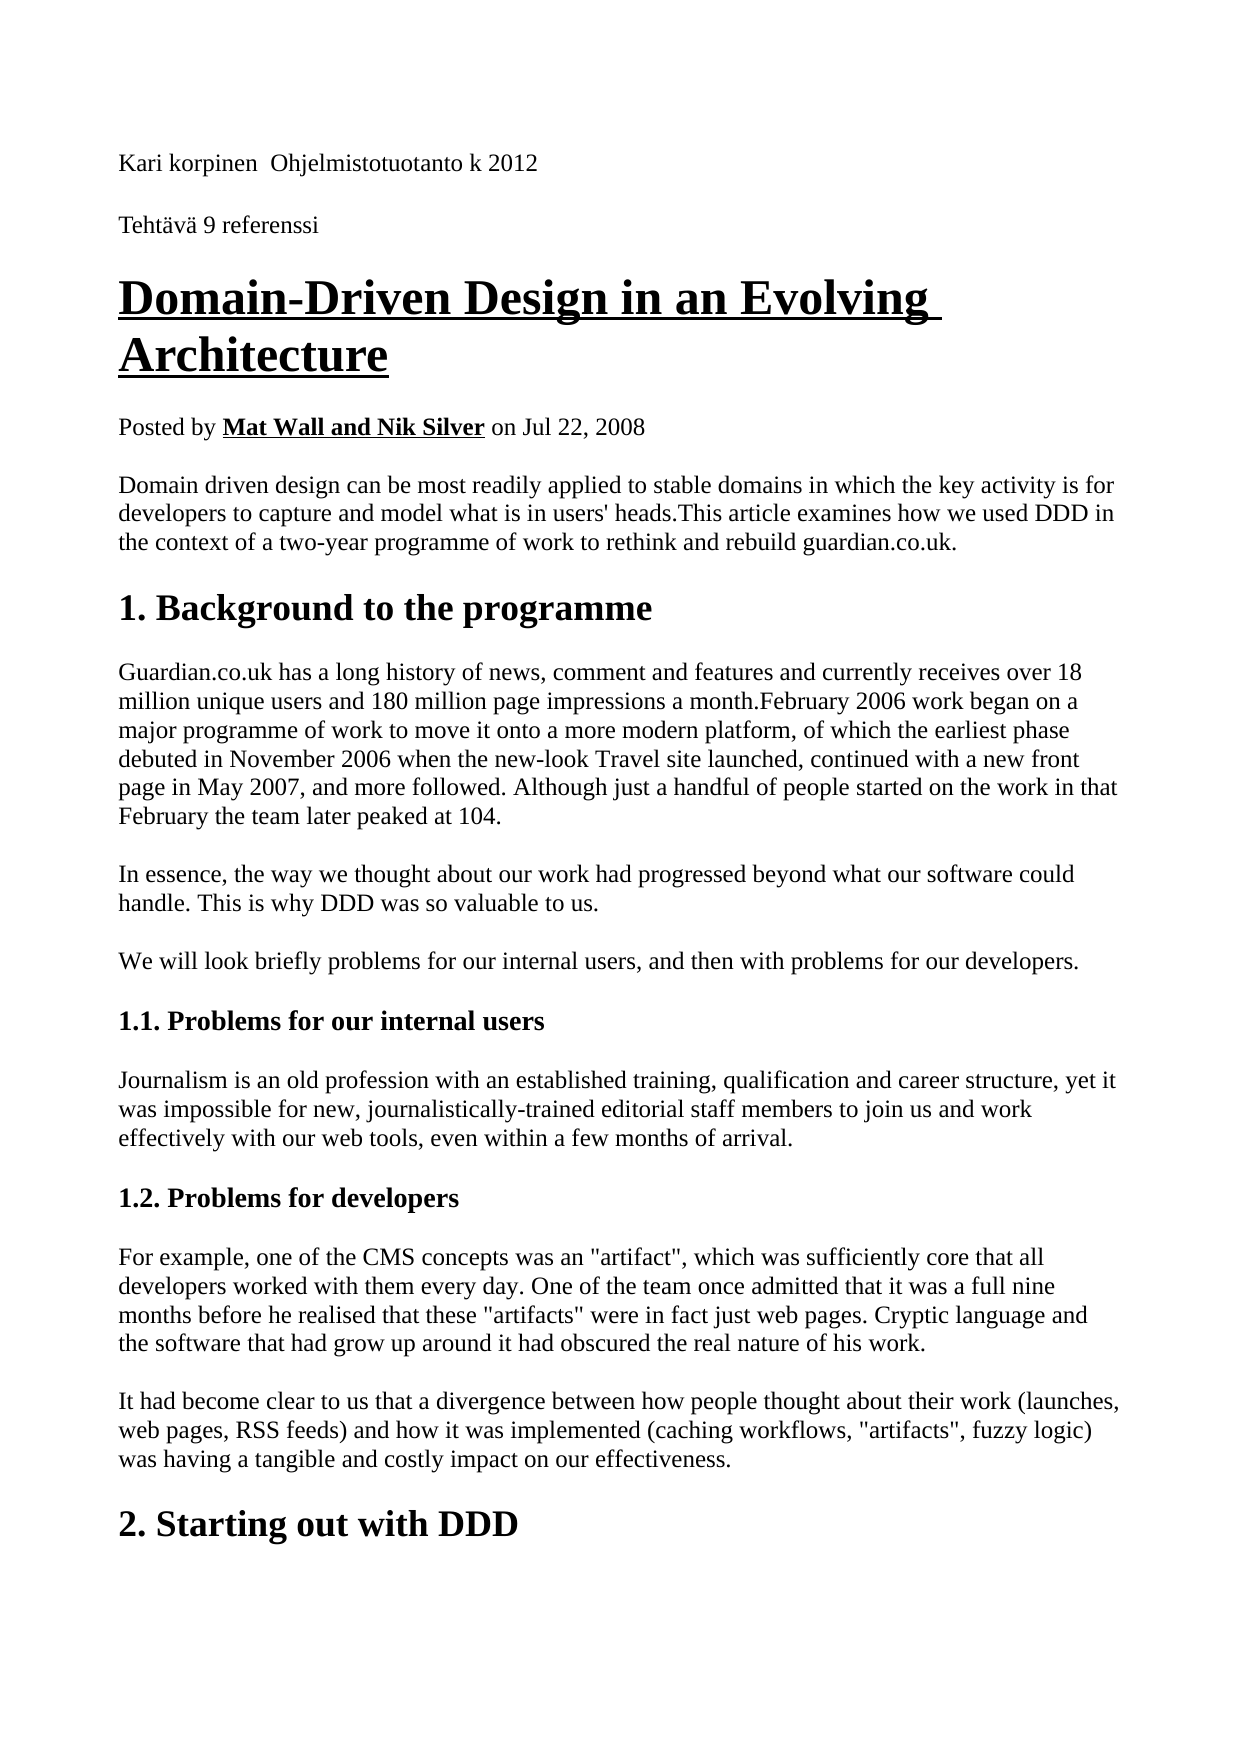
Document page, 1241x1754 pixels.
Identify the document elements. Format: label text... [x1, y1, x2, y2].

text Kari korpinen Ohjelmistotuotanto k 2012 [118, 148, 1122, 176]
text 1.1. Problems for our internal users [118, 1004, 1122, 1036]
text In essence, the way we thought about our work had progressed beyond what our software could handle. This is why DDD was so valuable to us. [118, 859, 1122, 917]
text Posted by Mat Wall and Nik Silver on Jul 22, 2008 [118, 412, 1122, 441]
text Domain driven design can be most readily applied to stable domains in which the key activity is for developers to capture and model what is in users' heads.This article examines how we used DDD in the context of a two-year programme of work to rethink and rebuild guardian.co.uk. [118, 470, 1122, 556]
text We will look briefly problems for our internal users, and then with problems for our developers. [118, 946, 1122, 974]
text 1. Background to the programme [118, 585, 1122, 628]
text It had become clear to us that a divergence between how people thought about their work (launches, web pages, RSS feeds) and how it was implemented (caching workflows, "artifacts", fuzzy logic) was having a tangible and costly impact on our effectiveness. [118, 1386, 1122, 1473]
text 2. Starting out with DDD [118, 1502, 1122, 1545]
text Domain-Driven Design in an Evolving Architecture [118, 268, 1122, 383]
text Guardian.co.uk has a long history of news, comment and features and currently receives over 18 million unique users and 180 million page impressions a month.February 2006 work began on a major programme of work to move it onto a more modern platform, of which the earliest phase debuted in November 2006 when the new-look Travel site launched, continued with a new front page in May 2007, and more followed. Although just a handful of people started on the work in that February the team later peaked at 104. [118, 657, 1122, 830]
text Journalism is an old profession with an established training, qualification and career structure, yet it was impossible for new, journalistically-trained editorial staff members to join us and work effectively with our web tools, even within a few months of arrival. [118, 1065, 1122, 1152]
text Tehtävä 9 referenssi [118, 210, 1122, 238]
text 1.2. Problems for developers [118, 1181, 1122, 1213]
text For example, one of the CMS concepts was an "artifact", which was sufficiently core that all developers worked with them every day. One of the team once admitted that it was a full nine months before he realised that these "artifacts" were in fact just web pages. Cryptic language and the software that had grow up around it had obscured the real nature of his work. [118, 1242, 1122, 1357]
